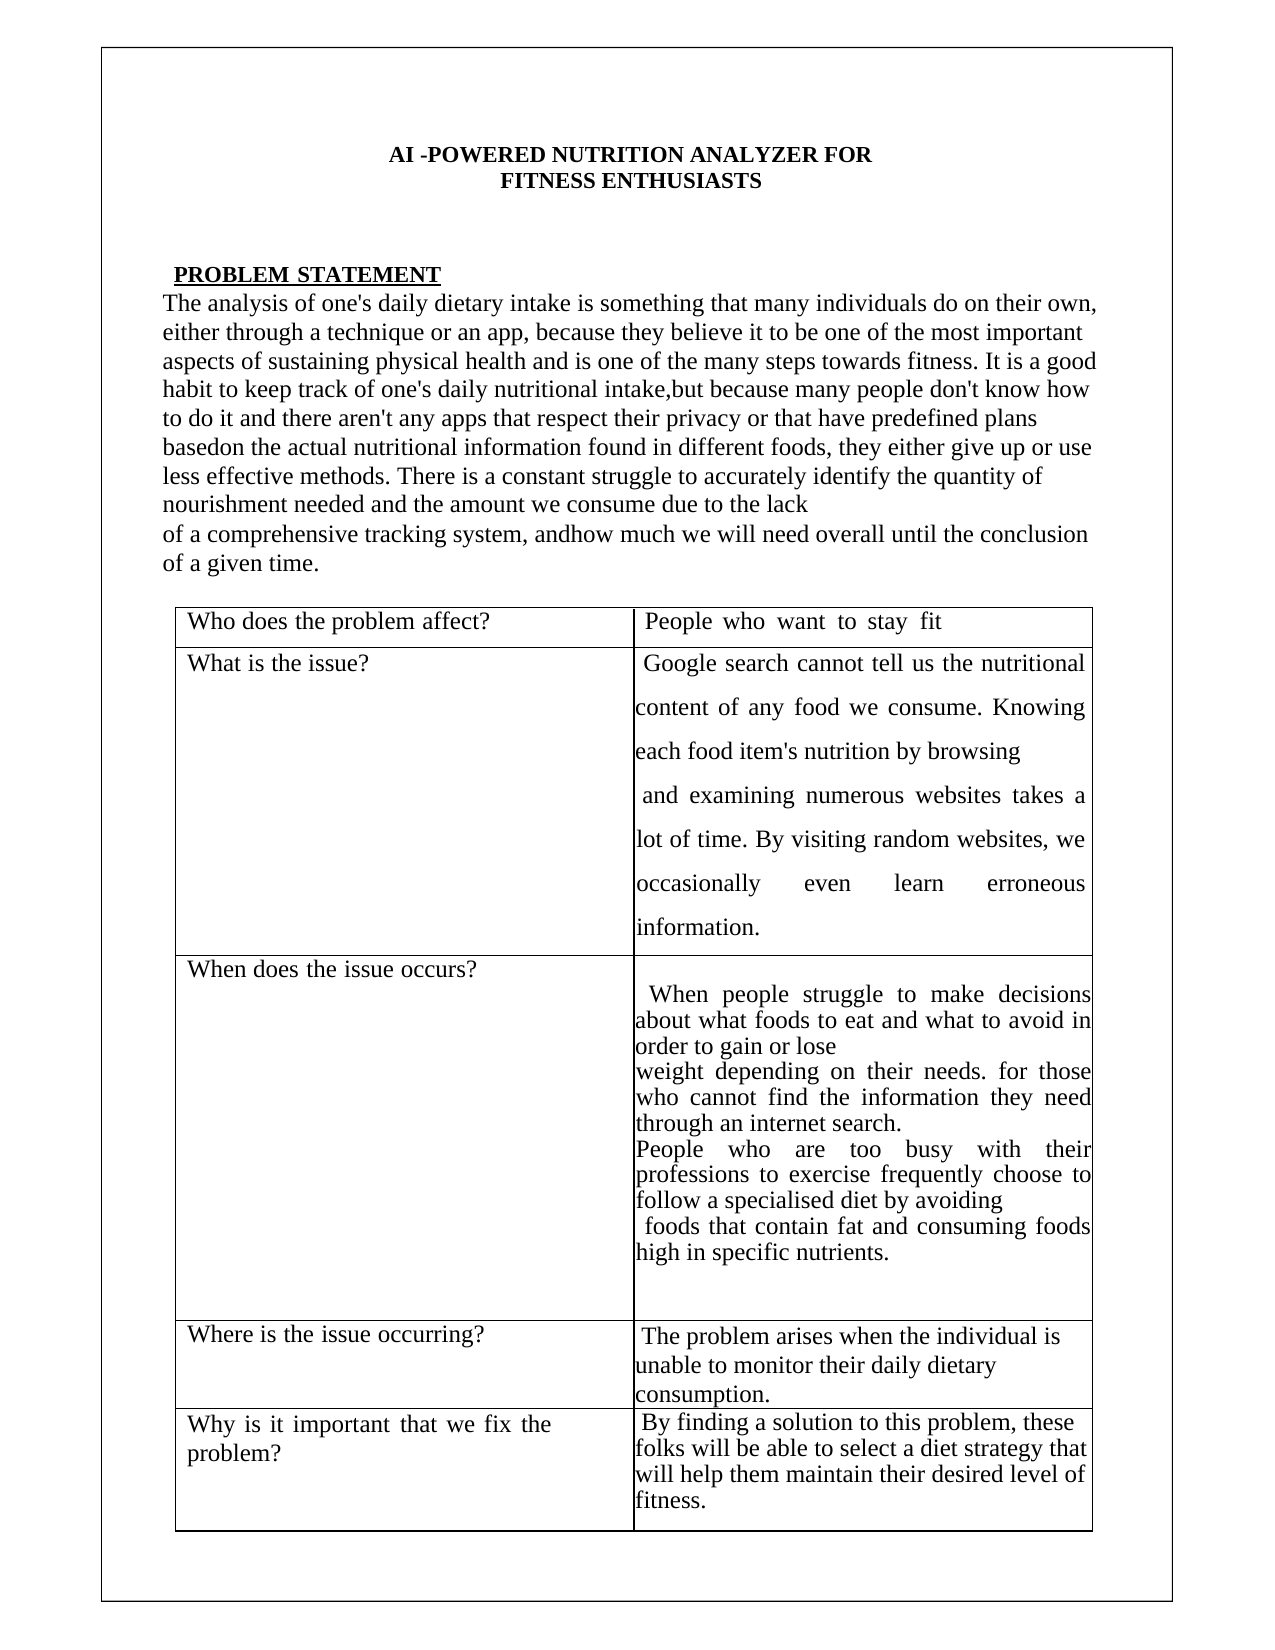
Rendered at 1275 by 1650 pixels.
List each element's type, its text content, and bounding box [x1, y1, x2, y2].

table_cell The problem arises when the individual is unable to monitor their daily dietary consumption. [635, 1321, 1092, 1408]
table_cell By finding a solution to this problem, these folks will be able to select a diet strategy that will help them maintain their desired level of fitness. [635, 1409, 1092, 1530]
table_cell Google search cannot tell us the nutritional content of any food we consume. Knowing each food item's nutrition by browsing and examining numerous websites takes a lot of time. By visiting random websites, we occasionally even learn erroneous information. [635, 648, 1092, 955]
table_cell When people struggle to make decisions about what foods to eat and what to avoid in order to gain or lose weight depending on their needs. for those who cannot find the information they need through an internet search. People who are too busy with their professions to exercise frequently choose to follow a specialised diet by avoiding foods that contain fat and consuming foods high in specific nutrients. [635, 956, 1092, 1320]
table_cell What is the issue? [176, 648, 633, 955]
table_header People who want to stay fit [635, 608, 1092, 647]
table_header Who does the problem affect? [176, 608, 634, 647]
table_cell Where is the issue occurring? [176, 1321, 633, 1408]
text of a comprehensive tracking system, andhow much we will need overall until the conclusion of a given time. [162, 519, 1104, 577]
table_cell Why is it important that we fix the problem? [176, 1409, 633, 1530]
table_cell When does the issue occurs? [176, 956, 633, 1320]
title AI -POWERED NUTRITION ANALYZER FOR FITNESS ENTHUSIASTS [389, 141, 874, 194]
title PROBLEM STATEMENT [173, 261, 1104, 287]
text The analysis of one's daily dietary intake is something that many individuals do on their own, either through a technique or an app, because they believe it to be one of the most important aspects of sustaining physical health and is one of the many steps towards fitness. It is a good habit to keep track of one's daily nutritional intake,but because many people don't know how to do it and there aren't any apps that respect their privacy or that have predefined plans basedon the actual nutritional information found in different foods, they either give up or use less effective methods. There is a constant struggle to accurately identify the quantity of nourishment needed and the amount we consume due to the lack [162, 288, 1104, 518]
